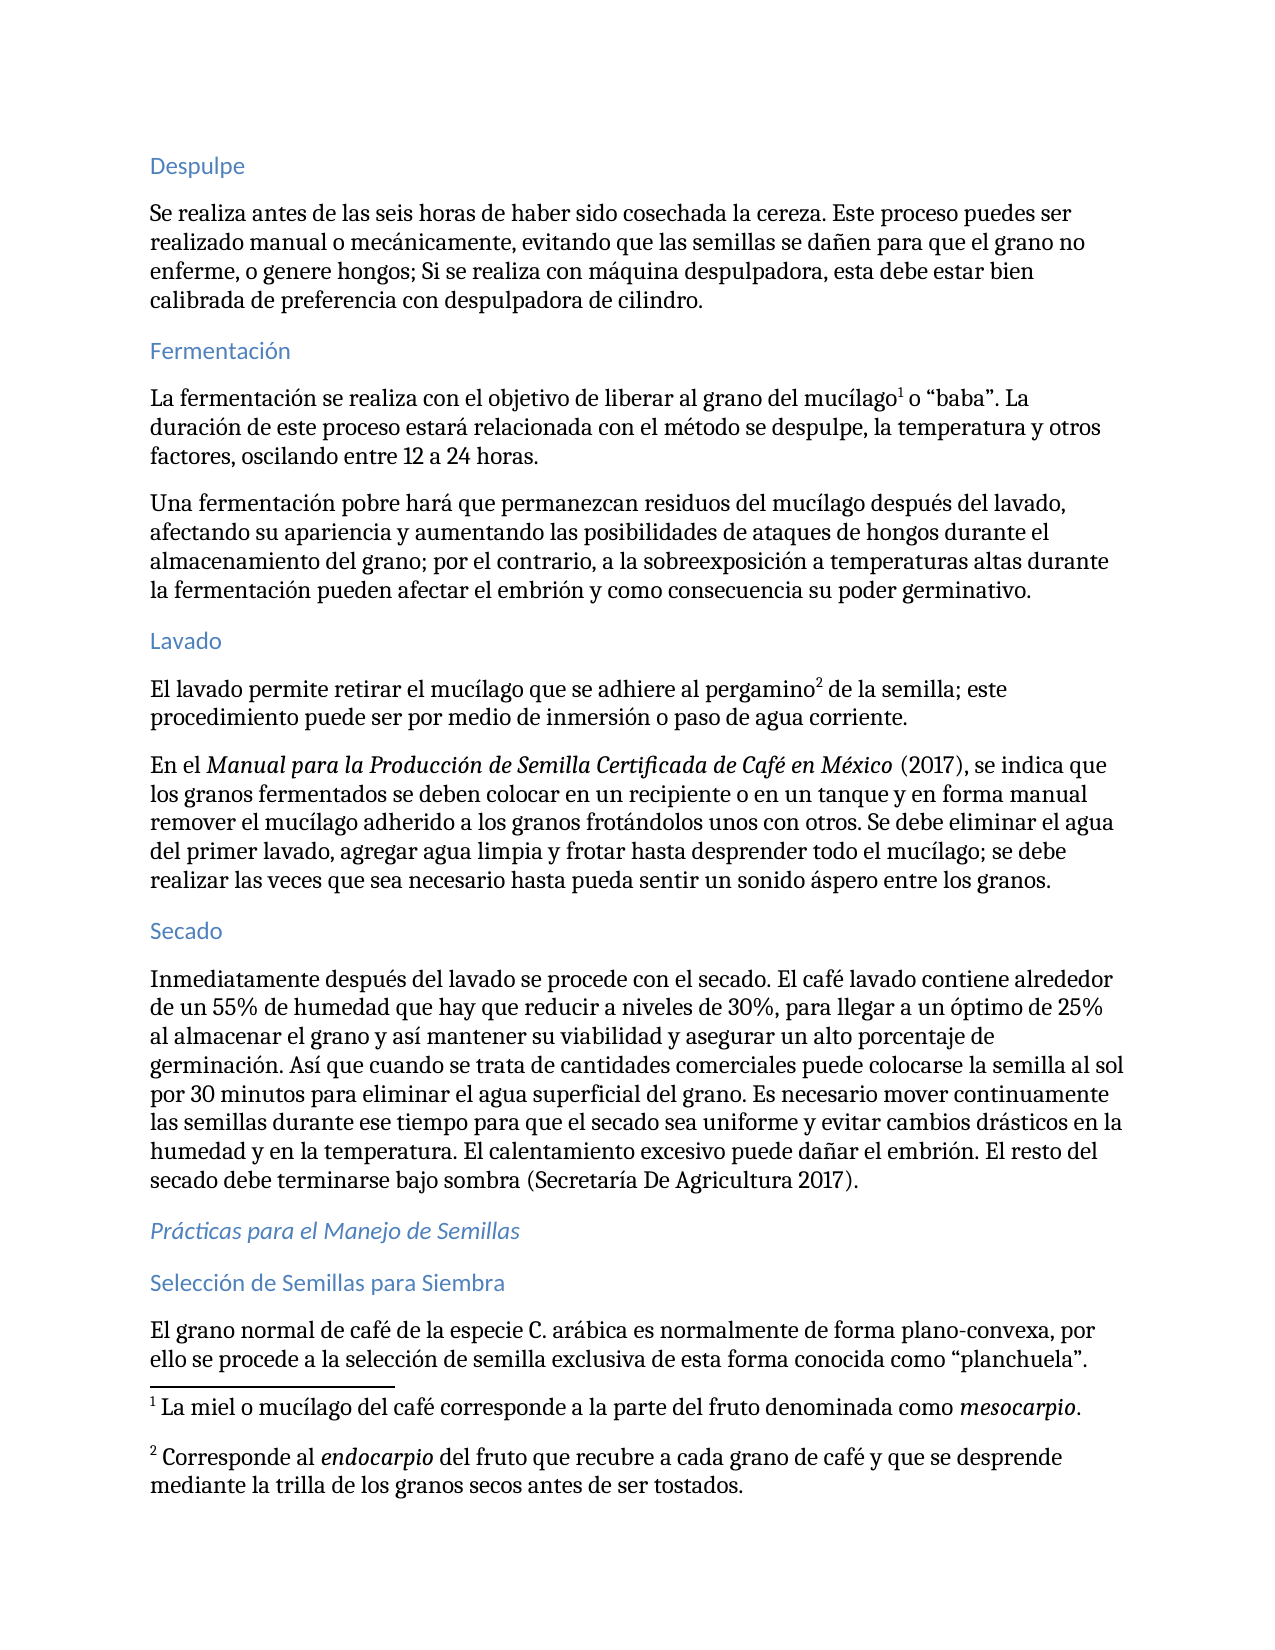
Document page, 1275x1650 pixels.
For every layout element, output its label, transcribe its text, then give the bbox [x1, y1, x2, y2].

text Inmediatamente después del lavado se procede con el secado. El café lavado contiene alrededor de un 55% de humedad que hay que reducir a niveles de 30%, para llegar a un óptimo de 25% al almacenar el grano y así mantener su viabilidad y asegurar un alto porcentaje de germinación. Así que cuando se trata de cantidades comerciales puede colocarse la semilla al sol por 30 minutos para eliminar el agua superficial del grano. Es necesario mover continuamente las semillas durante ese tiempo para que el secado sea uniforme y evitar cambios drásticos en la humedad y en la temperatura. El calentamiento excesivo puede dañar el embrión. El resto del secado debe terminarse bajo sombra (Secretaría De Agricultura 2017). [150, 964, 1125, 1194]
subtitle Selección de Semillas para Siembra [150, 1267, 1125, 1297]
subtitle Despulpe [150, 150, 1125, 181]
text Una fermentación pobre hará que permanezcan residuos del mucílago después del lavado, afectando su apariencia y aumentando las posibilidades de ataques de hongos durante el almacenamiento del grano; por el contrario, a la sobreexposición a temperaturas altas durante la fermentación pueden afectar el embrión y como consecuencia su poder germinativo. [150, 489, 1125, 604]
text El lavado permite retirar el mucílago que se adhiere al pergamino de la semilla; este procedimiento puede ser por medio de inmersión o paso de agua corriente. [150, 674, 1125, 732]
text La fermentación se realiza con el objetivo de liberar al grano del mucílago o “baba”. La duración de este proceso estará relacionada con el método se despulpe, la temperatura y otros factores, oscilando entre 12 a 24 horas. [150, 384, 1125, 471]
subtitle Secado [150, 915, 1125, 946]
subtitle Lavado [150, 625, 1125, 656]
text En el Manual para la Producción de Semilla Certificada de Café en México (2017), se indica que los granos fermentados se deben colocar en un recipiente o en un tanque y en forma manual remover el mucílago adherido a los granos frotándolos unos con otros. Se debe eliminar el agua del primer lavado, agregar agua limpia y frotar hasta desprender todo el mucílago; se debe realizar las veces que sea necesario hasta pueda sentir un sonido áspero entre los granos. [150, 751, 1125, 894]
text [150, 1316, 1125, 1373]
subtitle Fermentación [150, 335, 1125, 366]
subtitle Prácticas para el Manejo de Semillas [150, 1215, 1125, 1246]
text Se realiza antes de las seis horas de haber sido cosechada la cereza. Este proceso puedes ser realizado manual o mecánicamente, evitando que las semillas se dañen para que el grano no enferme, o genere hongos; Si se realiza con máquina despulpadora, esta debe estar bien calibrada de preferencia con despulpadora de cilindro. [150, 199, 1125, 314]
